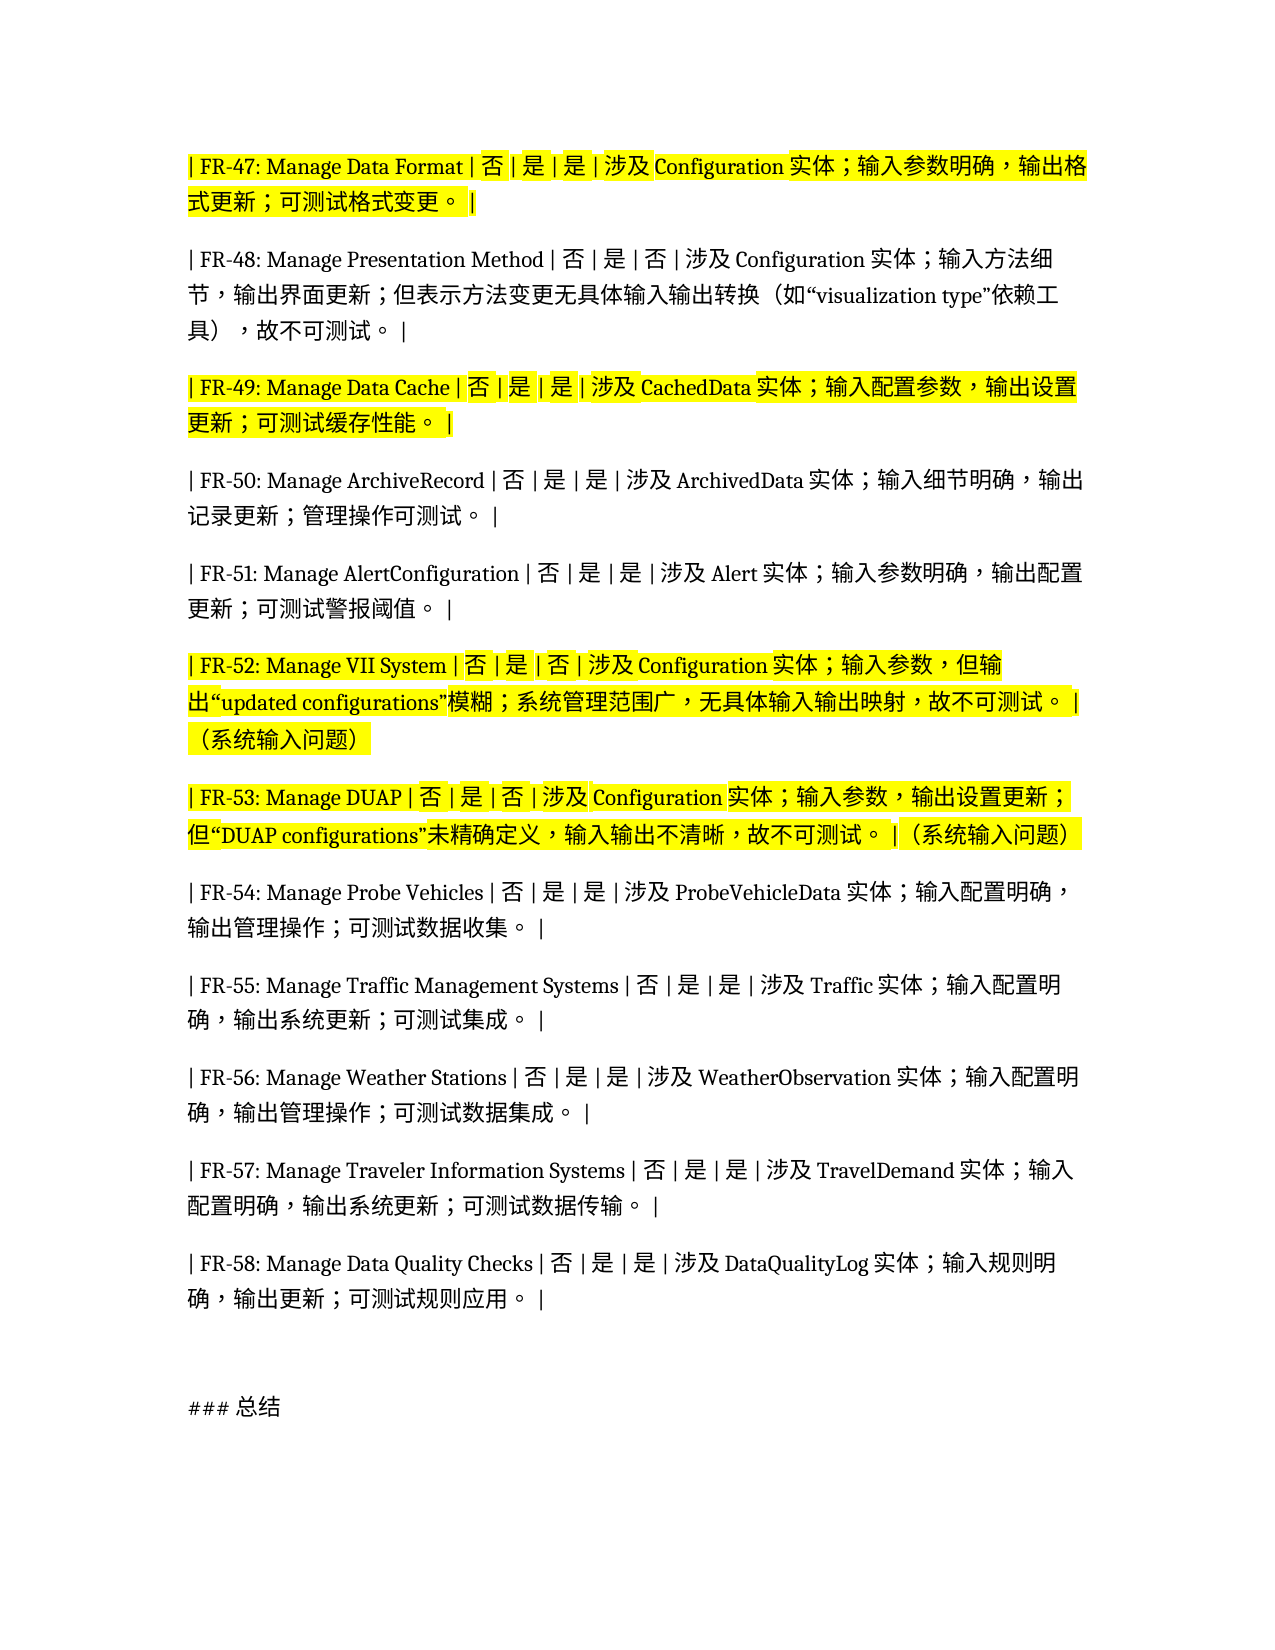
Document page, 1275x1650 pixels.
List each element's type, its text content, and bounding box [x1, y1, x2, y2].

text | FR-54: Manage Probe Vehicles | 否 | 是 | 是 | 涉及ProbeVehicleData实体；输入配置明确，输出管理操作；可测试数据收集。 | [187, 876, 1087, 943]
text | FR-50: Manage ArchiveRecord | 否 | 是 | 是 | 涉及ArchivedData实体；输入细节明确，输出记录更新；管理操作可测试。 | [187, 464, 1087, 531]
text | FR-55: Manage Traffic Management Systems | 否 | 是 | 是 | 涉及Traffic实体；输入配置明确，输出系统更新；可测试集成。 | [187, 968, 1087, 1036]
text | FR-56: Manage Weather Stations | 否 | 是 | 是 | 涉及WeatherObservation实体；输入配置明确，输出管理操作；可测试数据集成。 | [187, 1061, 1087, 1128]
text | FR-49: Manage Data Cache | 否 | 是 | 是 | 涉及CachedData实体；输入配置参数，输出设置更新；可测试缓存性能。 | [187, 371, 1087, 438]
text | FR-57: Manage Traveler Information Systems | 否 | 是 | 是 | 涉及TravelDemand实体；输入配置明确，输出系统更新；可测试数据传输。 | [187, 1154, 1087, 1221]
text | FR-47: Manage Data Format | 否 | 是 | 是 | 涉及Configuration实体；输入参数明确，输出格式更新；可测试格式变更。 | [187, 150, 1087, 217]
text | FR-52: Manage VII System | 否 | 是 | 否 | 涉及Configuration实体；输入参数，但输出“updated configurations”模糊；系统管理范围广，无具体输入输出映射，故不可测试。 |（系统输入问题） [187, 649, 1087, 755]
text | FR-51: Manage AlertConfiguration | 否 | 是 | 是 | 涉及Alert实体；输入参数明确，输出配置更新；可测试警报阈值。 | [187, 557, 1087, 624]
text | FR-48: Manage Presentation Method | 否 | 是 | 否 | 涉及Configuration实体；输入方法细节，输出界面更新；但表示方法变更无具体输入输出转换（如“visualization type”依赖工具），故不可测试。 | [187, 243, 1087, 346]
text | FR-53: Manage DUAP | 否 | 是 | 否 | 涉及Configuration实体；输入参数，输出设置更新；但“DUAP configurations”未精确定义，输入输出不清晰，故不可测试。 |（系统输入问题） [187, 781, 1087, 850]
text ### 总结 [187, 1390, 1087, 1422]
text | FR-58: Manage Data Quality Checks | 否 | 是 | 是 | 涉及DataQualityLog实体；输入规则明确，输出更新；可测试规则应用。 | [187, 1247, 1087, 1314]
